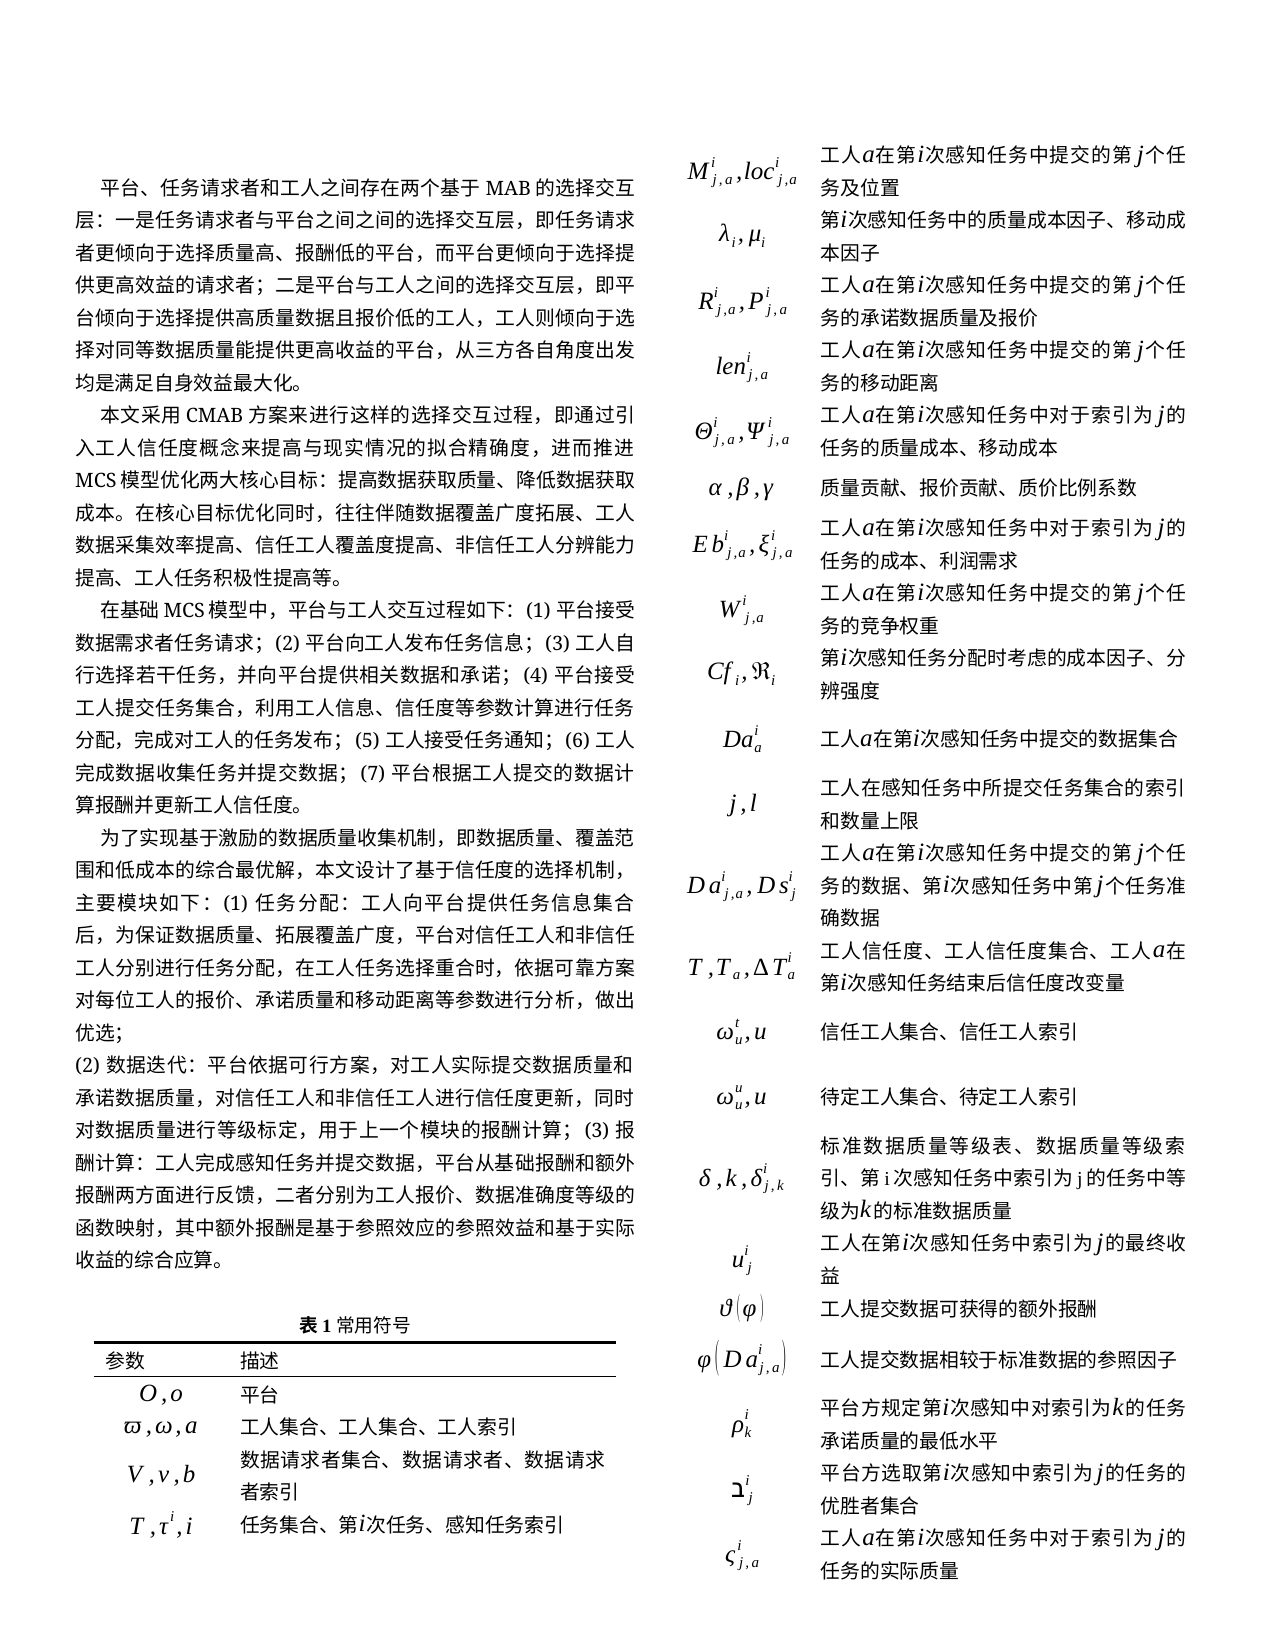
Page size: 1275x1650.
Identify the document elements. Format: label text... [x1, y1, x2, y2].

table_cell [674, 706, 809, 771]
table_cell [674, 1326, 809, 1391]
table_cell 平台方选取第次感知中索引为的任务的优胜者集合 [809, 1456, 1197, 1521]
table_cell [674, 1291, 809, 1326]
table_cell 工人提交数据可获得的额外报酬 [809, 1291, 1197, 1326]
table_header 描述 [229, 1344, 616, 1376]
table_cell 数据请求者集合、数据请求者、数据请求者索引 [229, 1442, 616, 1507]
text 表1 常用符号 [75, 1308, 635, 1341]
table_header 参数 [94, 1344, 228, 1376]
table_cell [674, 1226, 809, 1291]
table_cell [674, 463, 809, 511]
table_cell 工人在第次感知任务中对于索引为的任务的质量成本、移动成本 [809, 398, 1197, 463]
table_cell [674, 836, 809, 933]
table_cell [674, 1128, 809, 1226]
table_cell 工人在第次感知任务中对于索引为的任务的成本、利润需求 [809, 511, 1197, 576]
table_cell 待定工人集合、待定工人索引 [809, 1063, 1197, 1128]
table_cell 工人在第次感知任务中索引为的最终收益 [809, 1226, 1197, 1291]
table_cell [674, 641, 809, 706]
table_cell 工人信任度、工人信任度集合、工人在第次感知任务结束后信任度改变量 [809, 933, 1197, 998]
table_cell [674, 998, 809, 1063]
table_cell [674, 511, 809, 576]
table_cell [674, 1456, 809, 1521]
text 本文采用CMAB方案来进行这样的选择交互过程，即通过引入工人信任度概念来提高与现实情况的拟合精确度，进而推进MCS模型优化两大核心目标：提高数据获取质量、降低数据获取成本。在核心目标优化同时，往往伴随数据覆盖广度拓展、工人数据采集效率提高、信任工人覆盖度提高、非信任工人分辨能力提高、工人任务积极性提高等。 [75, 398, 635, 593]
table_cell [94, 1442, 228, 1507]
table_cell 工人在第次感知任务中提交的第个任务的数据、第次感知任务中第个任务准确数据 [809, 836, 1197, 933]
table_cell [674, 268, 809, 333]
text 平台、任务请求者和工人之间存在两个基于MAB的选择交互层：一是任务请求者与平台之间之间的选择交互层，即任务请求者更倾向于选择质量高、报酬低的平台，而平台更倾向于选择提供更高效益的请求者；二是平台与工人之间的选择交互层，即平台倾向于选择提供高质量数据且报价低的工人，工人则倾向于选择对同等数据质量能提供更高收益的平台，从三方各自角度出发均是满足自身效益最大化。 [75, 171, 635, 398]
table_cell [674, 1391, 809, 1456]
table_cell 平台 [229, 1377, 616, 1410]
table_cell 质量贡献、报价贡献、质价比例系数 [809, 463, 1197, 511]
table_cell [674, 398, 809, 463]
table_cell [94, 1507, 228, 1540]
table_cell 工人提交数据相较于标准数据的参照因子 [809, 1326, 1197, 1391]
table_cell 信任工人集合、信任工人索引 [809, 998, 1197, 1063]
table_cell [674, 333, 809, 398]
table_cell 工人在第次感知任务中提交的第个任务的承诺数据质量及报价 [809, 268, 1197, 333]
text (2) 数据迭代：平台依据可行方案，对工人实际提交数据质量和承诺数据质量，对信任工人和非信任工人进行信任度更新，同时对数据质量进行等级标定，用于上一个模块的报酬计算；(3) 报酬计算：工人完成感知任务并提交数据，平台从基础报酬和额外报酬两方面进行反馈，二者分别为工人报价、数据准确度等级的函数映射，其中额外报酬是基于参照效应的参照效益和基于实际收益的综合应算。 [75, 1048, 635, 1276]
table_cell [674, 138, 809, 203]
table_cell [94, 1377, 228, 1410]
table_cell 工人在第次感知任务中提交的第个任务的竞争权重 [809, 576, 1197, 641]
table_cell 标准数据质量等级表、数据质量等级索引、第i次感知任务中索引为j的任务中等级为的标准数据质量 [809, 1128, 1197, 1226]
table_cell 任务集合、第次任务、感知任务索引 [229, 1507, 616, 1540]
table_cell [674, 576, 809, 641]
table_cell 工人在第次感知任务中提交的数据集合 [809, 706, 1197, 771]
table_cell [674, 771, 809, 836]
table_cell [674, 1063, 809, 1128]
table_cell 平台方规定第次感知中对索引为的任务承诺质量的最低水平 [809, 1391, 1197, 1456]
table_cell 第次感知任务分配时考虑的成本因子、分辨强度 [809, 641, 1197, 706]
table_cell 工人在第次感知任务中提交的第个任务及位置 [809, 138, 1197, 203]
table_cell [674, 203, 809, 268]
table_cell 工人集合、工人集合、工人索引 [229, 1410, 616, 1442]
table_cell 工人在第次感知任务中提交的第个任务的移动距离 [809, 333, 1197, 398]
table_cell 工人在感知任务中所提交任务集合的索引和数量上限 [809, 771, 1197, 836]
table_cell [674, 1521, 809, 1586]
table_cell 第次感知任务中的质量成本因子、移动成本因子 [809, 203, 1197, 268]
table_cell [674, 933, 809, 998]
text 为了实现基于激励的数据质量收集机制，即数据质量、覆盖范围和低成本的综合最优解，本文设计了基于信任度的选择机制，主要模块如下：(1) 任务分配：工人向平台提供任务信息集合后，为保证数据质量、拓展覆盖广度，平台对信任工人和非信任工人分别进行任务分配，在工人任务选择重合时，依据可靠方案对每位工人的报价、承诺质量和移动距离等参数进行分析，做出优选； [75, 821, 635, 1048]
text 在基础MCS模型中，平台与工人交互过程如下：(1) 平台接受数据需求者任务请求；(2) 平台向工人发布任务信息；(3) 工人自行选择若干任务，并向平台提供相关数据和承诺；(4) 平台接受工人提交任务集合，利用工人信息、信任度等参数计算进行任务分配，完成对工人的任务发布；(5) 工人接受任务通知；(6) 工人完成数据收集任务并提交数据；(7) 平台根据工人提交的数据计算报酬并更新工人信任度。 [75, 593, 635, 821]
table_cell 工人在第次感知任务中对于索引为的任务的实际质量 [809, 1521, 1197, 1586]
table_cell [94, 1410, 228, 1442]
